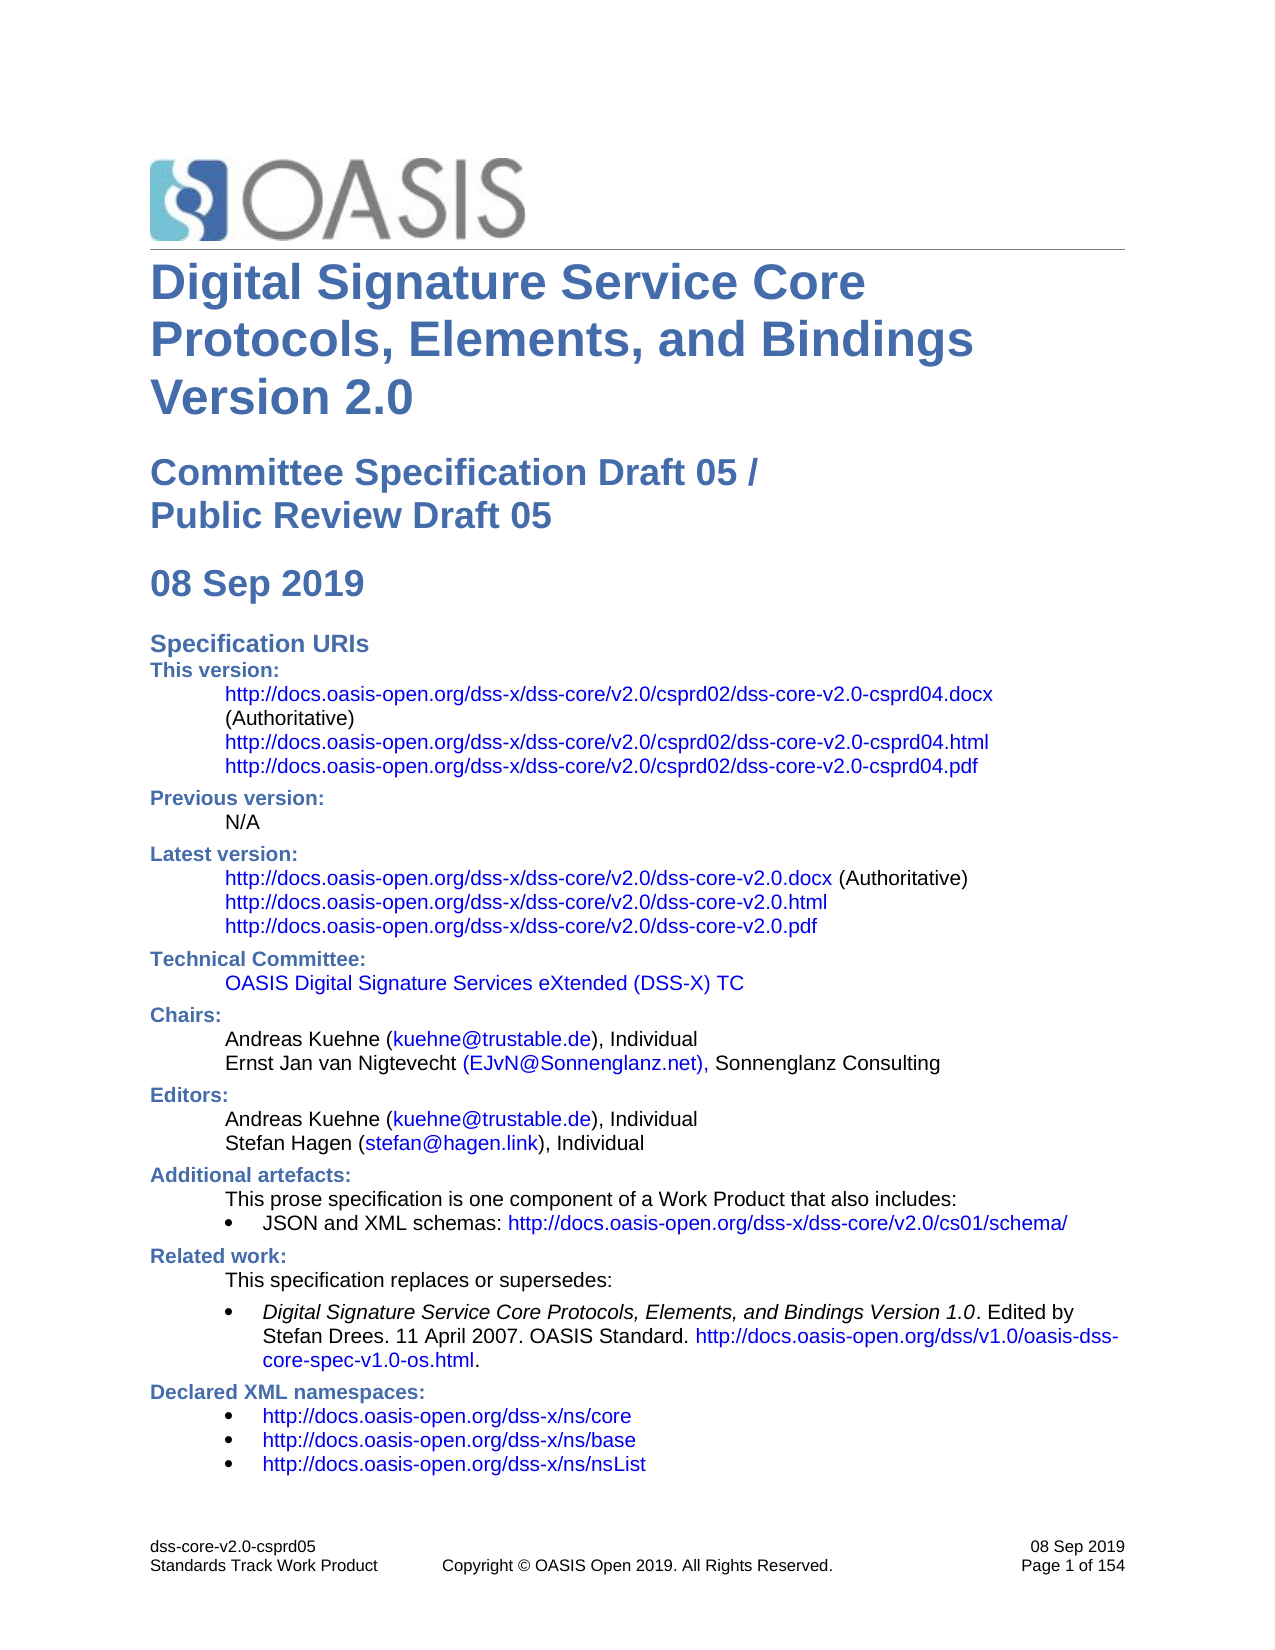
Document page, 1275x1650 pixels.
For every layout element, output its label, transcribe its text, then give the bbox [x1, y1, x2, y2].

title Declared XML namespaces: [150, 1380, 1125, 1404]
title http://docs.oasis-open.org/dss-x/dss-core/v2.0/csprd02/dss-core-v2.0-csprd04.docx (Authoritative) [225, 682, 1125, 730]
subtitle 08 Sep 2019 [150, 558, 1125, 604]
title Digital Signature Service Core Protocols, Elements, and Bindings Version 2.0 [150, 250, 1125, 425]
title This specification replaces or supersedes: [225, 1267, 1125, 1291]
text Andreas Kuehne (kuehne@trustable.de), Individual [225, 1027, 1125, 1051]
text Ernst Jan van Nigtevecht (EJvN@Sonnenglanz.net), Sonnenglanz Consulting [225, 1051, 1125, 1074]
title This version: [150, 658, 1125, 682]
title Editors: [150, 1083, 1125, 1107]
text http://docs.oasis-open.org/dss-x/ns/core [225, 1404, 1125, 1428]
title Technical Committee: [150, 946, 1125, 970]
list This prose specification is one component of a Work Product that also includes: [225, 1187, 1125, 1211]
text http://docs.oasis-open.org/dss-x/ns/nsList [225, 1452, 1125, 1476]
text JSON and XML schemas: http://docs.oasis-open.org/dss-x/dss-core/v2.0/cs01/schema/ [225, 1211, 1125, 1235]
title http://docs.oasis-open.org/dss-x/dss-core/v2.0/dss-core-v2.0.html [225, 890, 1125, 914]
title OASIS Digital Signature Services eXtended (DSS-X) TC [225, 970, 1125, 994]
title http://docs.oasis-open.org/dss-x/dss-core/v2.0/dss-core-v2.0.docx (Authoritative) [225, 866, 1125, 890]
picture [150, 158, 525, 241]
title http://docs.oasis-open.org/dss-x/dss-core/v2.0/csprd02/dss-core-v2.0-csprd04.html [225, 730, 1125, 754]
subtitle Committee Specification Draft 05 / Public Review Draft 05 [150, 447, 1125, 536]
title N/A [225, 810, 1125, 834]
title http://docs.oasis-open.org/dss-x/dss-core/v2.0/dss-core-v2.0.pdf [225, 914, 1125, 938]
title Related work: [150, 1243, 1125, 1267]
title http://docs.oasis-open.org/dss-x/dss-core/v2.0/csprd02/dss-core-v2.0-csprd04.pdf [225, 754, 1125, 778]
text Stefan Hagen (stefan@hagen.link), Individual [225, 1131, 1125, 1155]
text Andreas Kuehne (kuehne@trustable.de), Individual [225, 1107, 1125, 1131]
title Previous version: [150, 786, 1125, 810]
text Digital Signature Service Core Protocols, Elements, and Bindings Version 1.0. Edited by Stefan Drees. 11 April 2007. OASIS Standard. http://docs.oasis-open.org/dss/v1.0/oasis-dss-core-spec-v1.0-os.html. [225, 1300, 1125, 1372]
title Additional artefacts: [150, 1163, 1125, 1187]
title Latest version: [150, 842, 1125, 866]
title Chairs: [150, 1003, 1125, 1027]
text http://docs.oasis-open.org/dss-x/ns/base [225, 1428, 1125, 1452]
title Specification URIs [150, 629, 1125, 658]
